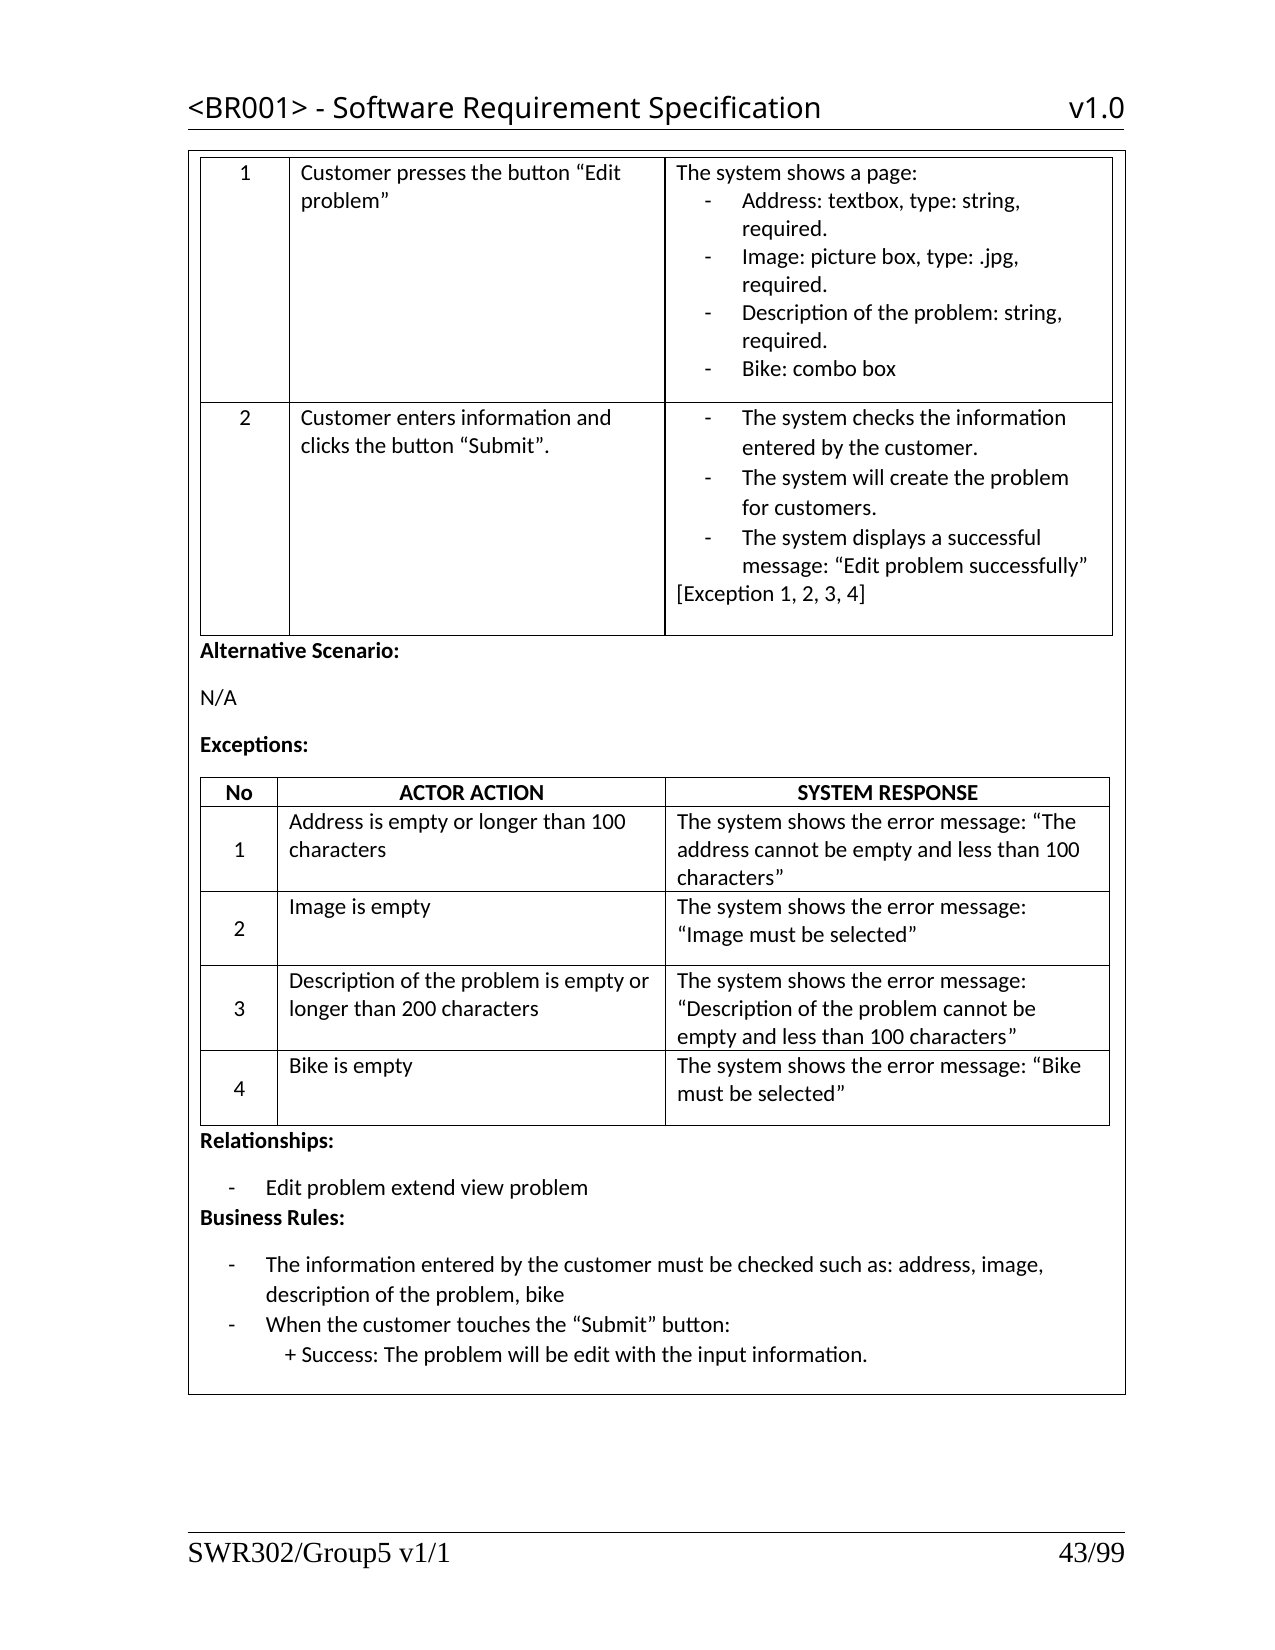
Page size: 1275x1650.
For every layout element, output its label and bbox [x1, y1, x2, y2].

table_cell [189, 151, 1125, 1394]
